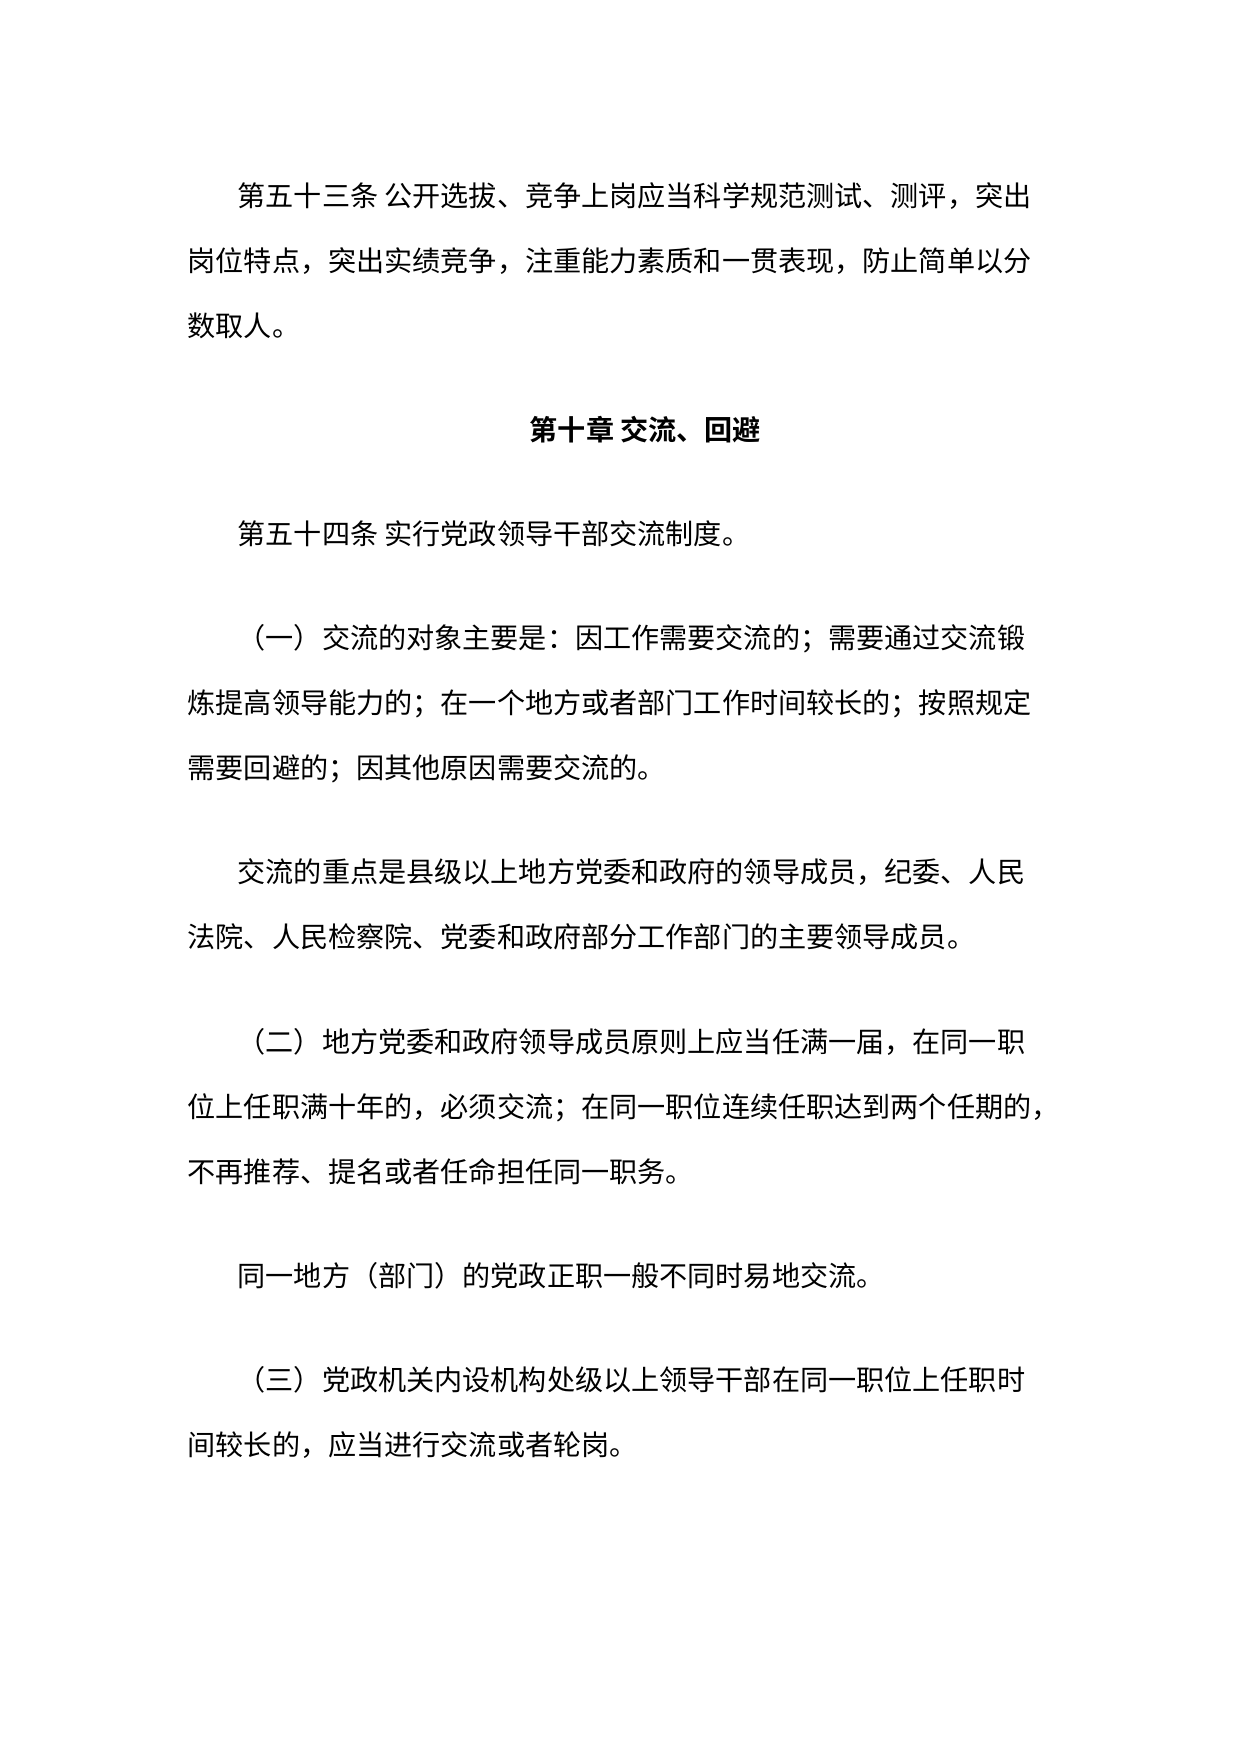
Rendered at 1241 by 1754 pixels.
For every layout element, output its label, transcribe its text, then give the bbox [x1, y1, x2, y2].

text 第五十四条 实行党政领导干部交流制度。 [187, 500, 1053, 565]
text 同一地方（部门）的党政正职一般不同时易地交流。 [187, 1241, 1053, 1306]
text 第十章 交流、回避 [187, 396, 1053, 461]
text （三）党政机关内设机构处级以上领导干部在同一职位上任职时间较长的，应当进行交流或者轮岗。 [187, 1345, 1053, 1475]
text 交流的重点是县级以上地方党委和政府的领导成员，纪委、人民法院、人民检察院、党委和政府部分工作部门的主要领导成员。 [187, 838, 1053, 968]
text 第五十三条 公开选拔、竞争上岗应当科学规范测试、测评，突出岗位特点，突出实绩竞争，注重能力素质和一贯表现，防止简单以分数取人。 [187, 162, 1053, 357]
text （一）交流的对象主要是：因工作需要交流的；需要通过交流锻炼提高领导能力的；在一个地方或者部门工作时间较长的；按照规定需要回避的；因其他原因需要交流的。 [187, 604, 1053, 799]
text （二）地方党委和政府领导成员原则上应当任满一届，在同一职位上任职满十年的，必须交流；在同一职位连续任职达到两个任期的，不再推荐、提名或者任命担任同一职务。 [187, 1007, 1053, 1202]
